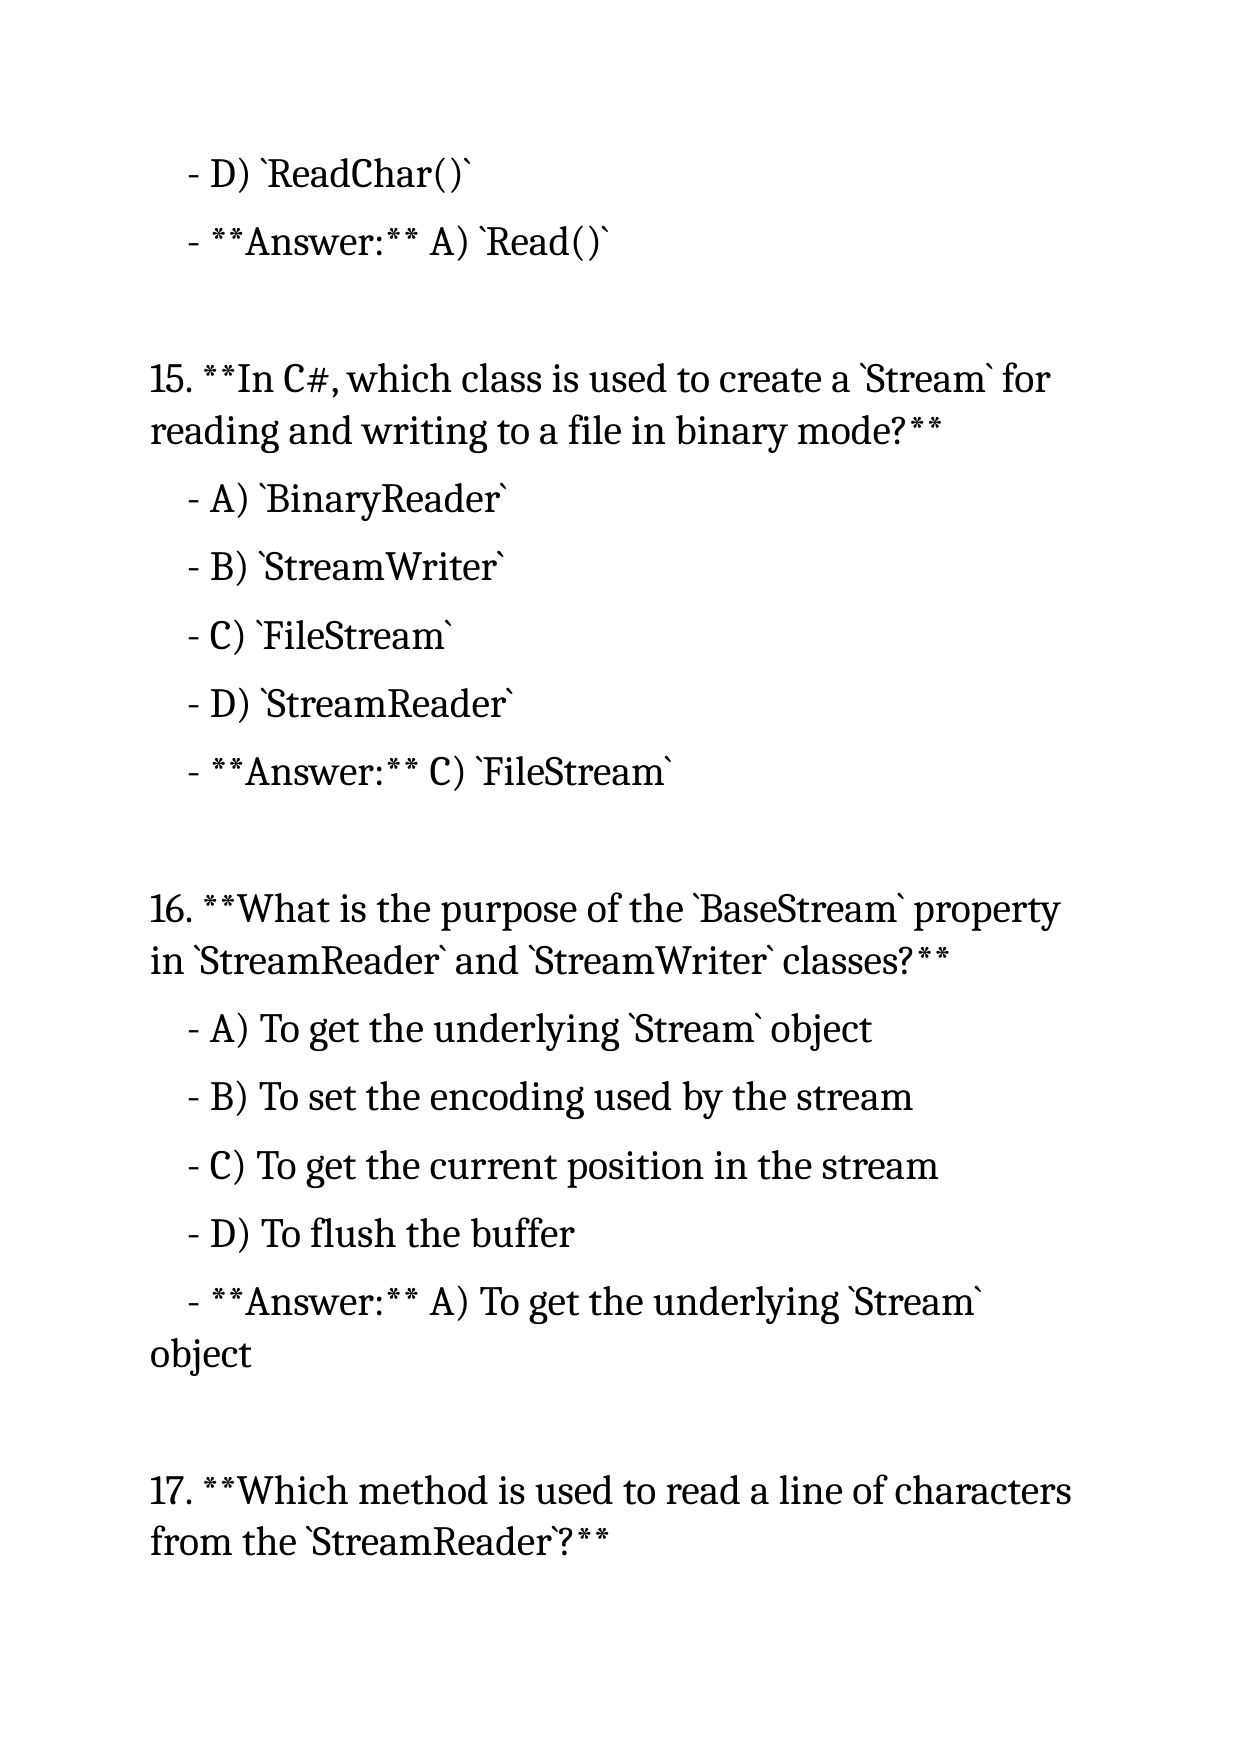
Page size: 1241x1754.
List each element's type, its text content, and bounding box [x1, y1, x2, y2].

text 17. **Which method is used to read a line of characters from the `StreamReader`?** [150, 1467, 1090, 1566]
text - D) `StreamReader` [150, 680, 1090, 728]
text 16. **What is the purpose of the `BaseStream` property in `StreamReader` and `StreamWriter` classes?** [150, 885, 1090, 984]
text - C) To get the current position in the stream [150, 1142, 1090, 1189]
text - A) `BinaryReader` [150, 475, 1090, 523]
text - D) To flush the buffer [150, 1210, 1090, 1258]
text - B) `StreamWriter` [150, 543, 1090, 591]
text - B) To set the encoding used by the stream [150, 1073, 1090, 1121]
text 15. **In C#, which class is used to create a `Stream` for reading and writing to a file in binary mode?** [150, 355, 1090, 454]
text - D) `ReadChar()` [150, 150, 1090, 198]
text - C) `FileStream` [150, 612, 1090, 659]
text - **Answer:** A) `Read()` [150, 218, 1090, 266]
text - **Answer:** C) `FileStream` [150, 748, 1090, 796]
text - A) To get the underlying `Stream` object [150, 1005, 1090, 1053]
text - **Answer:** A) To get the underlying `Stream` object [150, 1278, 1090, 1378]
